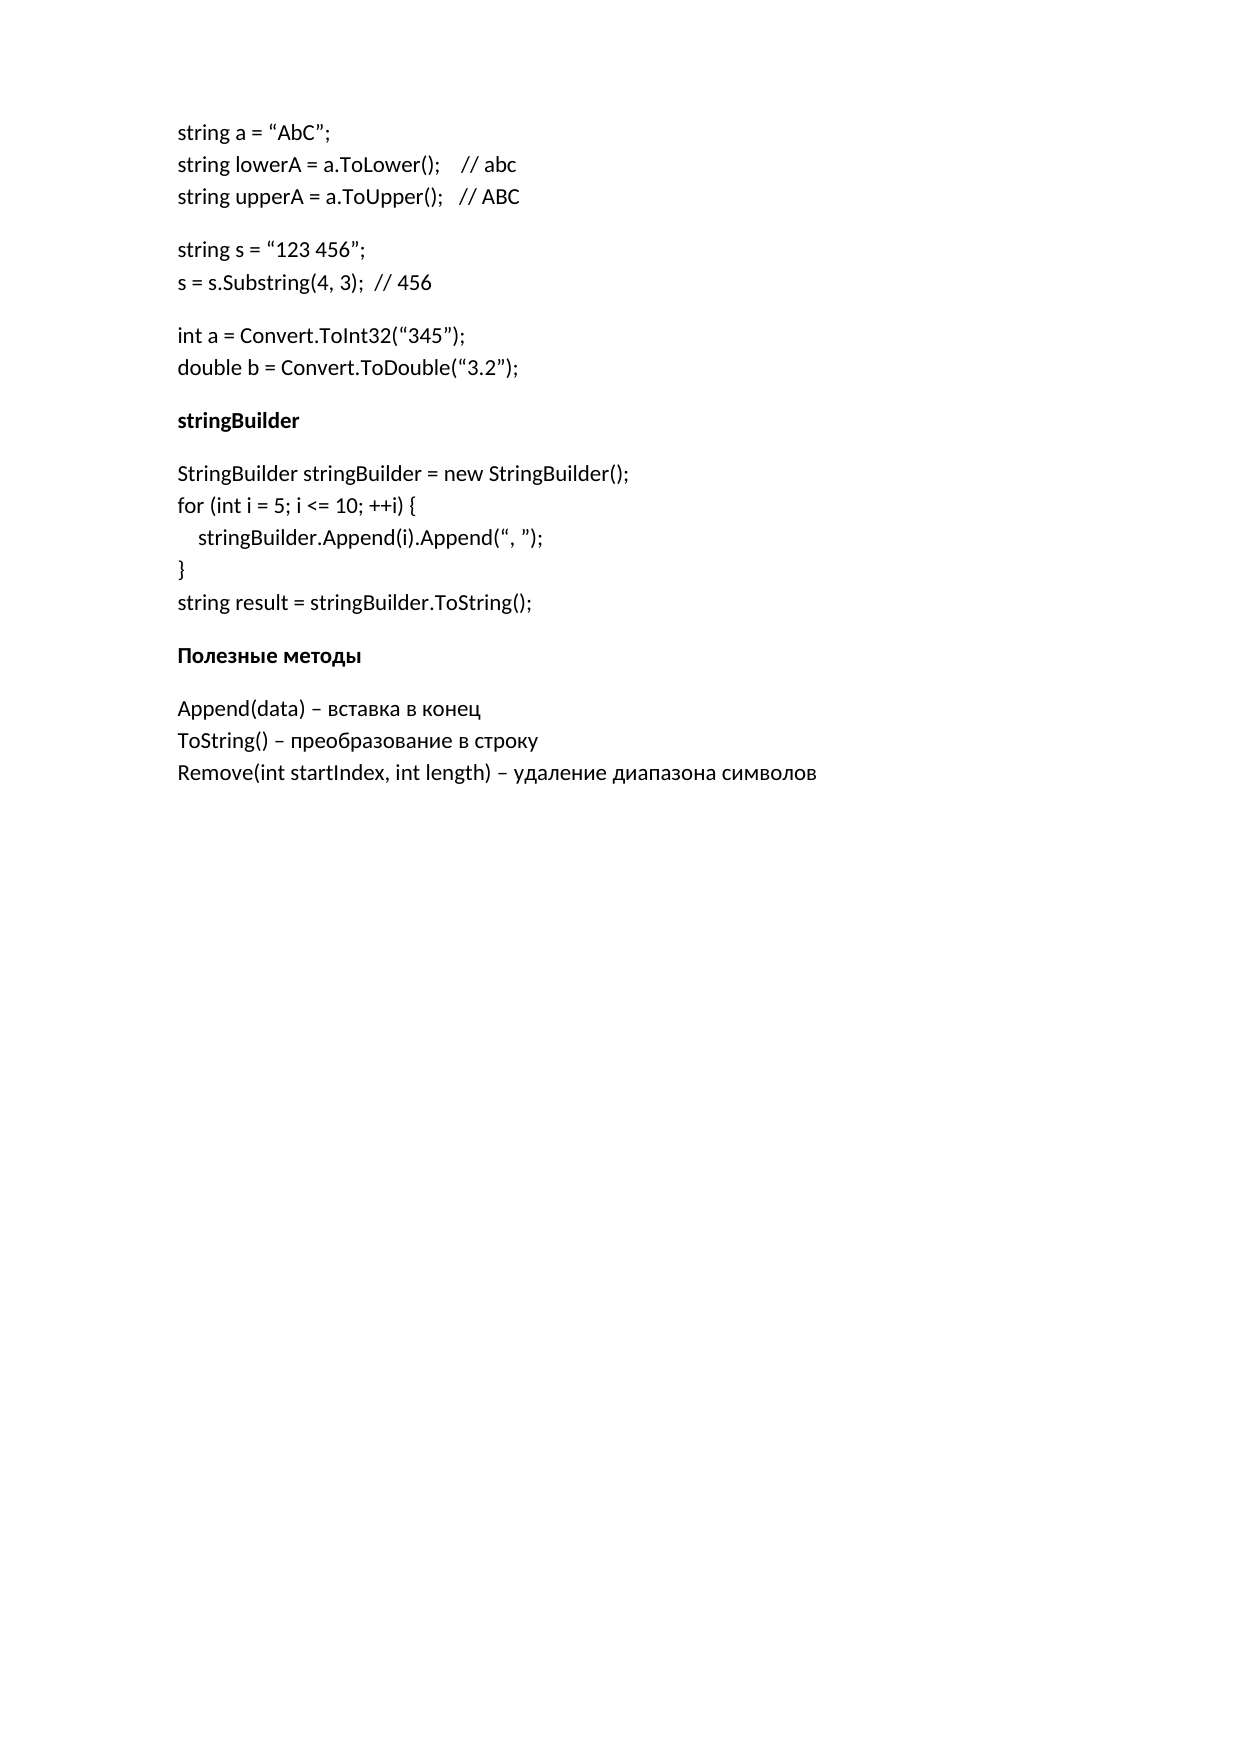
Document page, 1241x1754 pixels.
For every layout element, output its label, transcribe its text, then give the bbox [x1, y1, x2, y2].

text StringBuilder stringBuilder = new StringBuilder(); for (int i = 5; i <= 10; ++i) { stringBuilder.Append(i).Append(“, ”); } string result = stringBuilder.ToString(); [177, 459, 1152, 616]
text string s = “123 456”; s = s.Substring(4, 3); // 456 [177, 236, 1152, 296]
text string a = “AbC”; string lowerA = a.ToLower(); // abc string upperA = a.ToUpper(); // ABC [177, 118, 1152, 211]
text stringBuilder [177, 406, 1152, 434]
text int a = Convert.ToInt32(“345”); double b = Convert.ToDouble(“3.2”); [177, 321, 1152, 381]
text Append(data) – вставка в конец ToString() – преобразование в строку Remove(int startIndex, int length) – удаление диапазона символов [177, 694, 1152, 786]
text Полезные методы [177, 641, 1152, 669]
